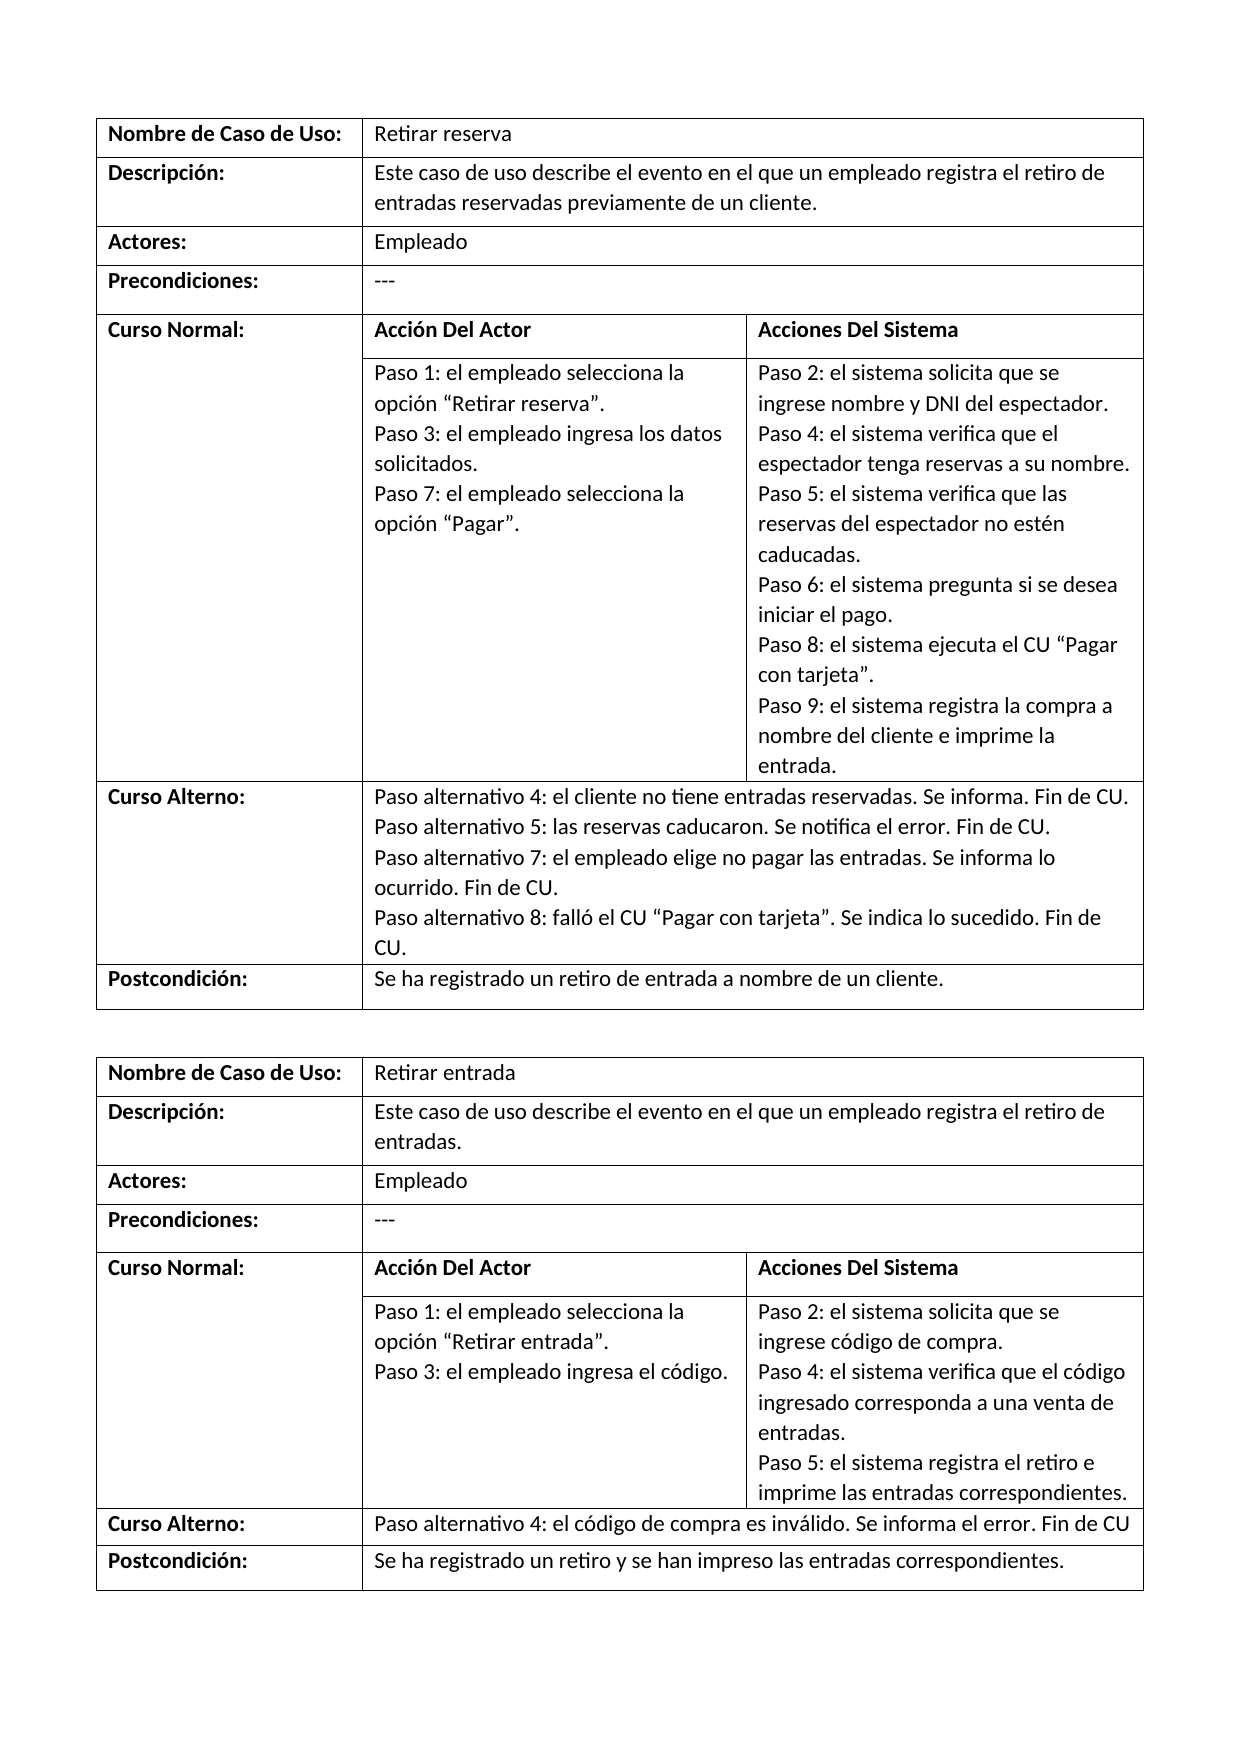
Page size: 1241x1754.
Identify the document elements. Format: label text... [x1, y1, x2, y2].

table_cell Empleado [363, 1166, 1143, 1204]
table_cell Curso Normal: [97, 1253, 362, 1508]
table_cell Curso Normal: [97, 315, 362, 781]
table_header Nombre de Caso de Uso: [97, 1058, 362, 1096]
table_cell --- [363, 1205, 1143, 1252]
table_cell Curso Alterno: [97, 782, 362, 963]
table_cell Precondiciones: [97, 1205, 362, 1252]
table_cell Acción Del Actor [363, 1253, 746, 1296]
table_cell Paso 1: el empleado selecciona la opción “Retirar entrada”. Paso 3: el empleado ingresa el código. [363, 1297, 746, 1508]
table_cell Curso Alterno: [97, 1509, 362, 1545]
table_cell Precondiciones: [97, 266, 362, 314]
table_cell Paso 2: el sistema solicita que se ingrese nombre y DNI del espectador. Paso 4: el sistema verifica que el espectador tenga reservas a su nombre. Paso 5: el sistema verifica que las reservas del espectador no estén caducadas. Paso 6: el sistema pregunta si se desea iniciar el pago. Paso 8: el sistema ejecuta el CU “Pagar con tarjeta”. Paso 9: el sistema registra la compra a nombre del cliente e imprime la entrada. [747, 359, 1143, 781]
table_cell --- [363, 266, 1143, 314]
table_cell Postcondición: [97, 1546, 362, 1590]
table_cell Empleado [363, 227, 1143, 265]
table_cell Descripción: [97, 1097, 362, 1165]
table_cell Este caso de uso describe el evento en el que un empleado registra el retiro de entradas. [363, 1097, 1143, 1165]
table_cell Paso alternativo 4: el código de compra es inválido. Se informa el error. Fin de CU [363, 1509, 1143, 1545]
table_cell Acciones Del Sistema [747, 1253, 1143, 1296]
table_header Retirar reserva [363, 119, 1143, 157]
table_header Nombre de Caso de Uso: [97, 119, 362, 157]
table_cell Paso 1: el empleado selecciona la opción “Retirar reserva”. Paso 3: el empleado ingresa los datos solicitados. Paso 7: el empleado selecciona la opción “Pagar”. [363, 359, 746, 781]
table_cell Acción Del Actor [363, 315, 746, 357]
table_cell Paso 2: el sistema solicita que se ingrese código de compra. Paso 4: el sistema verifica que el código ingresado corresponda a una venta de entradas. Paso 5: el sistema registra el retiro e imprime las entradas correspondientes. [747, 1297, 1143, 1508]
table_cell Postcondición: [97, 965, 362, 1009]
table_cell Paso alternativo 4: el cliente no tiene entradas reservadas. Se informa. Fin de CU. Paso alternativo 5: las reservas caducaron. Se notifica el error. Fin de CU. Paso alternativo 7: el empleado elige no pagar las entradas. Se informa lo ocurrido. Fin de CU. Paso alternativo 8: falló el CU “Pagar con tarjeta”. Se indica lo sucedido. Fin de CU. [363, 782, 1143, 963]
table_cell Actores: [97, 1166, 362, 1204]
table_cell Se ha registrado un retiro y se han impreso las entradas correspondientes. [363, 1546, 1143, 1590]
table_cell Actores: [97, 227, 362, 265]
table_cell Se ha registrado un retiro de entrada a nombre de un cliente. [363, 965, 1143, 1009]
table_cell Descripción: [97, 158, 362, 226]
table_header Retirar entrada [363, 1058, 1143, 1096]
table_cell Este caso de uso describe el evento en el que un empleado registra el retiro de entradas reservadas previamente de un cliente. [363, 158, 1143, 226]
table_cell Acciones Del Sistema [747, 315, 1143, 357]
